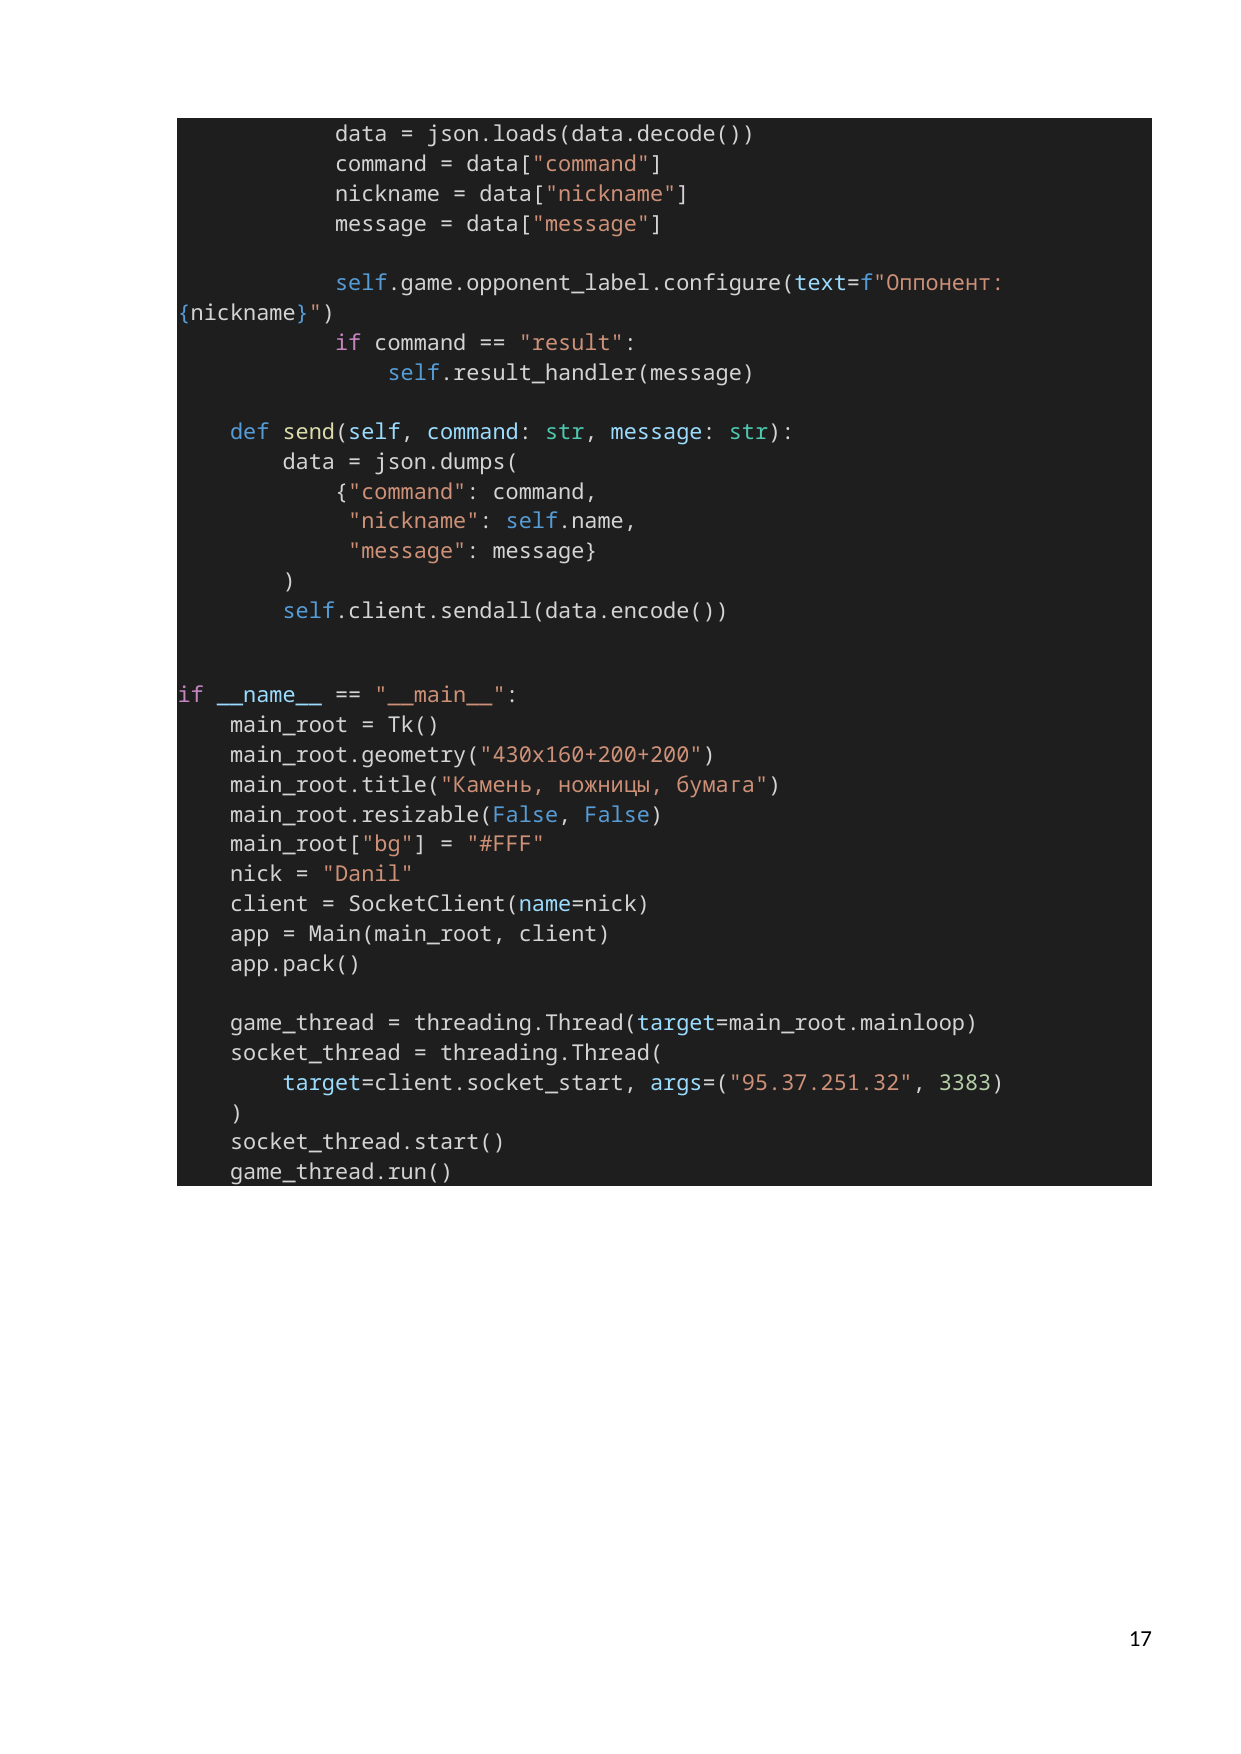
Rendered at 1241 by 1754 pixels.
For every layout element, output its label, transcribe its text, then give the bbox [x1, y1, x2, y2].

text game_thread.run() [177, 1156, 1152, 1186]
text if command == "result": [177, 327, 1152, 356]
text data = json.loads(data.decode()) [177, 118, 1152, 148]
text socket_thread = threading.Thread( [177, 1037, 1152, 1067]
text main_root = Tk() [177, 709, 1152, 739]
text message = data["message"] [177, 207, 1152, 237]
text target=client.socket_start, args=("95.37.251.32", 3383) [177, 1067, 1152, 1096]
text main_root.title("Камень, ножницы, бумага") [177, 769, 1152, 798]
text command = data["command"] [177, 148, 1152, 178]
text game_thread = threading.Thread(target=main_root.mainloop) [177, 1007, 1152, 1037]
text "message": message} [177, 535, 1152, 565]
text ) [177, 1096, 1152, 1126]
text client = SocketClient(name=nick) [177, 888, 1152, 918]
text if __name__ == "__main__": [177, 679, 1152, 709]
text main_root.geometry("430x160+200+200") [177, 739, 1152, 769]
text self.result_handler(message) [177, 356, 1152, 386]
text nickname = data["nickname"] [177, 178, 1152, 207]
text data = json.dumps( [177, 446, 1152, 476]
text def send(self, command: str, message: str): [177, 416, 1152, 446]
text socket_thread.start() [177, 1126, 1152, 1156]
text ) [177, 565, 1152, 595]
text app = Main(main_root, client) [177, 918, 1152, 947]
text main_root.resizable(False, False) [177, 798, 1152, 828]
text "nickname": self.name, [177, 505, 1152, 535]
text nick = "Danil" [177, 858, 1152, 888]
text app.pack() [177, 947, 1152, 977]
text self.game.opponent_label.configure(text=f"Оппонент: {nickname}") [177, 267, 1152, 327]
text self.client.sendall(data.encode()) [177, 595, 1152, 624]
text main_root["bg"] = "#FFF" [177, 828, 1152, 858]
text {"command": command, [177, 476, 1152, 505]
